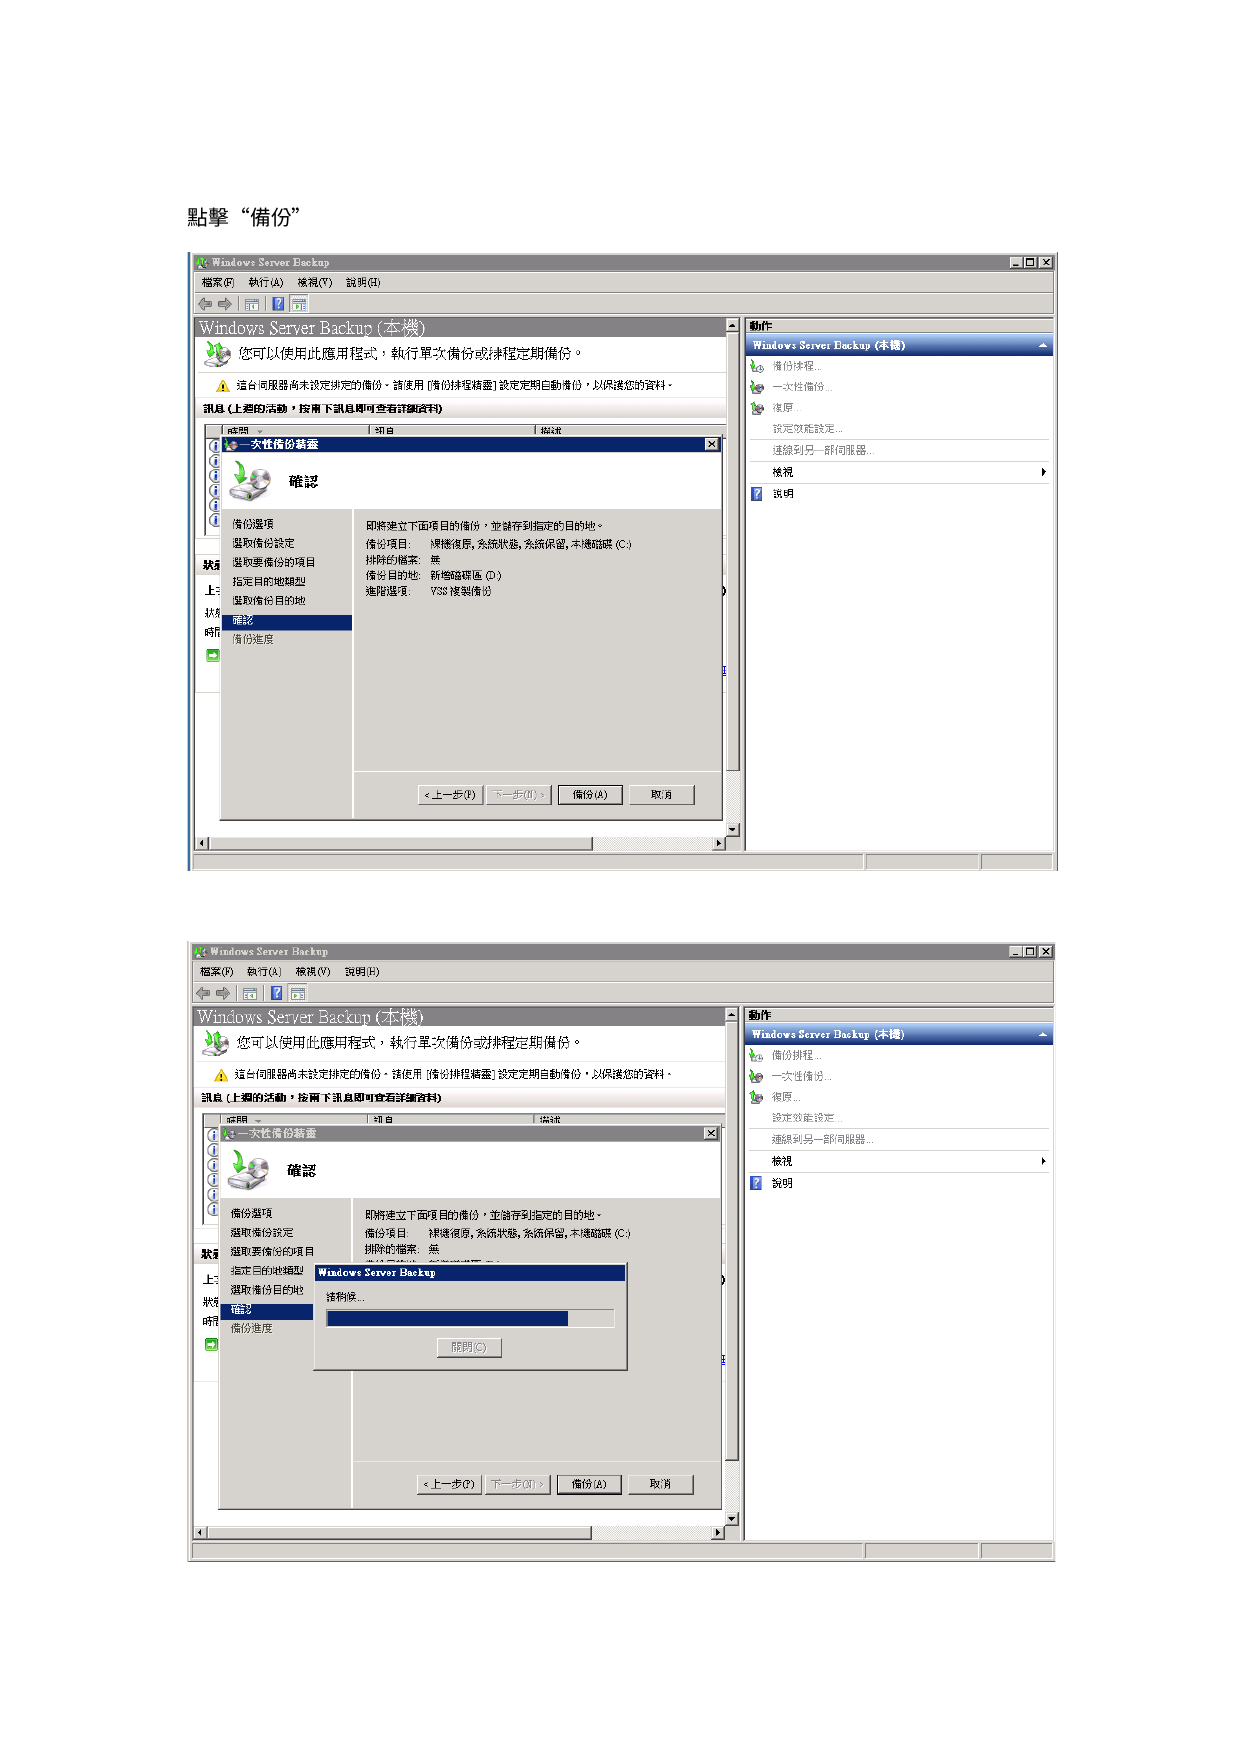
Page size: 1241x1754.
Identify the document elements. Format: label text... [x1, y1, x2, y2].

text 點擊“備份” [187, 201, 1053, 231]
picture [187, 252, 1058, 871]
picture [187, 941, 1056, 1562]
